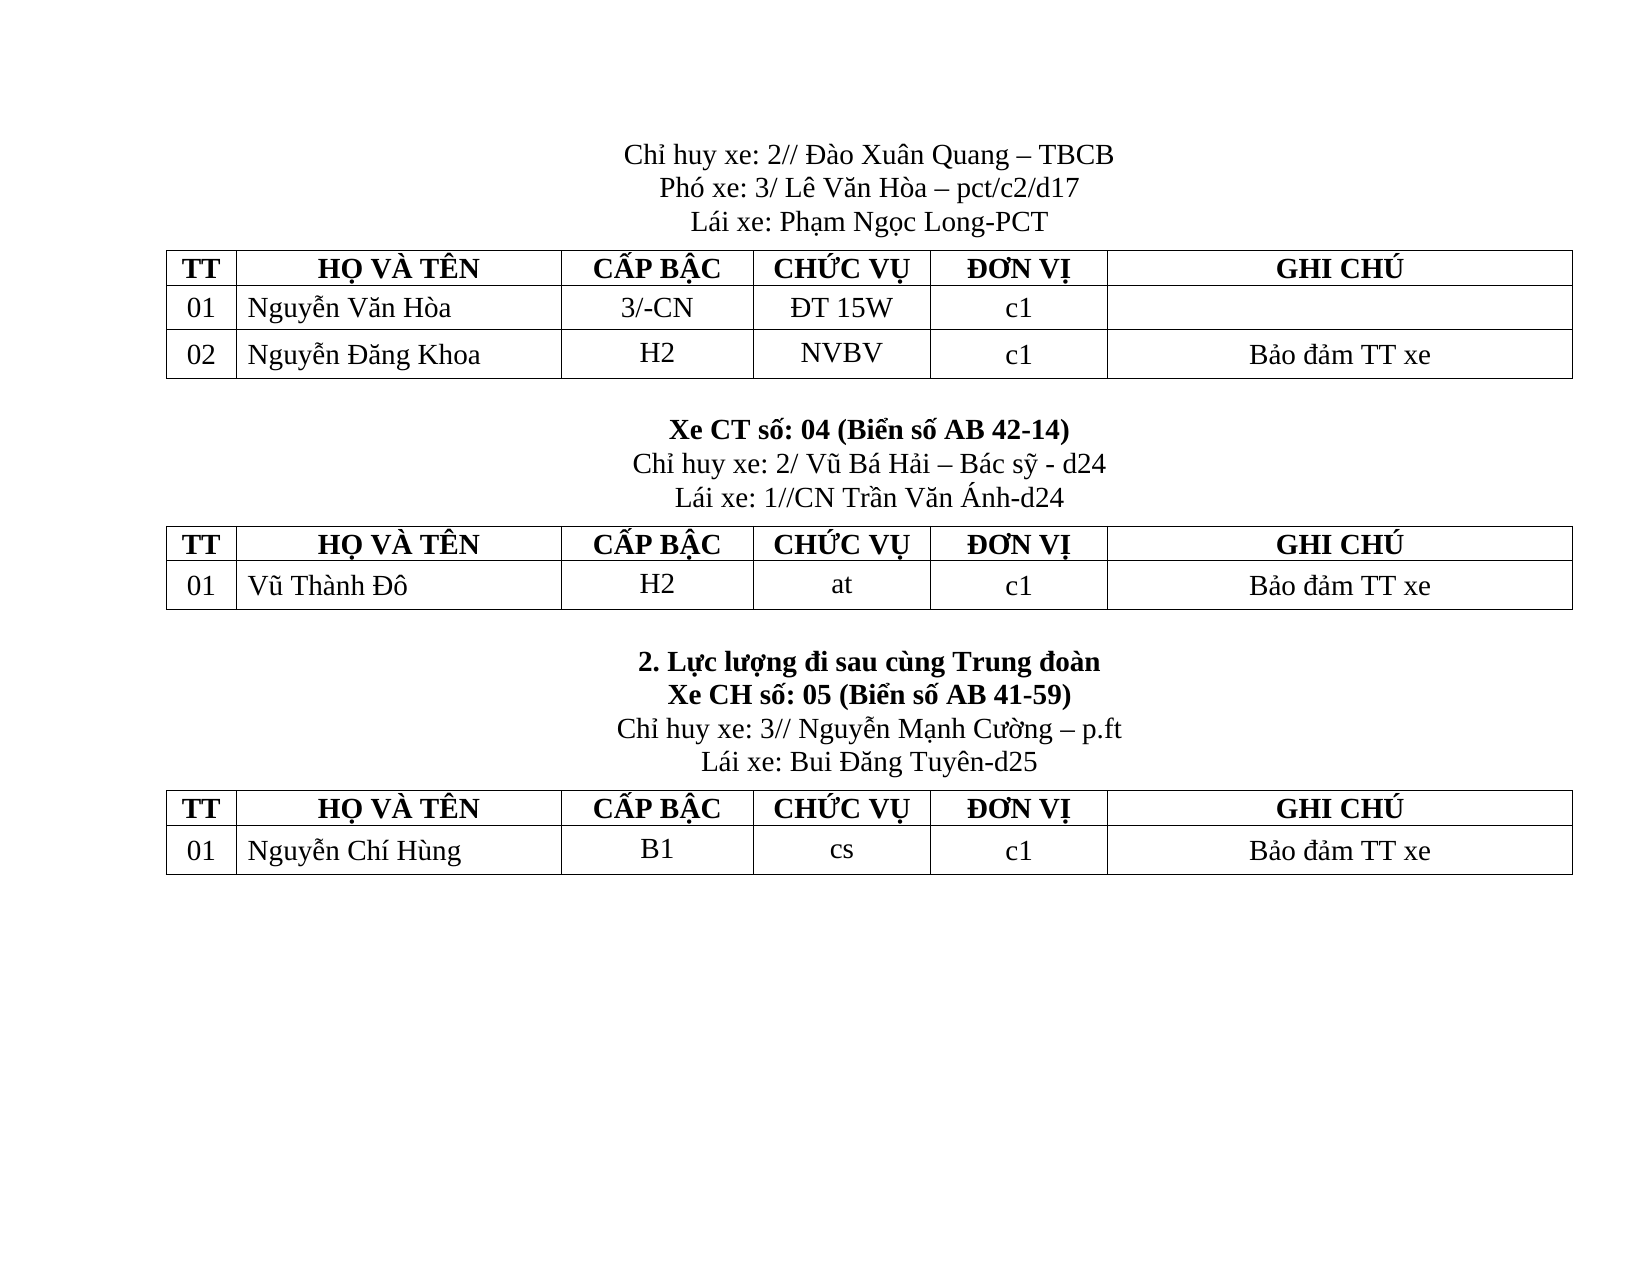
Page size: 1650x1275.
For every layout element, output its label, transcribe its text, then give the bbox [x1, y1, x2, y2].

table_cell Nguyễn Đăng Khoa [237, 330, 561, 378]
table_cell ĐT 15W [754, 286, 930, 329]
table_cell CHỨC VỤ [754, 791, 930, 825]
table_cell Nguyễn Văn Hòa [237, 286, 561, 329]
table_cell c1 [931, 286, 1107, 329]
table_cell cs [754, 826, 930, 874]
table_cell c1 [931, 330, 1107, 378]
table_cell H2 [562, 561, 753, 609]
table_cell TT [167, 791, 236, 825]
table_cell CẤP BẬC [562, 251, 753, 284]
table_cell CHỨC VỤ [754, 251, 930, 284]
table_cell H2 [562, 330, 753, 378]
table_cell CHỨC VỤ [754, 527, 930, 560]
table_cell HỌ VÀ TÊN [237, 251, 561, 284]
table_cell Bảo đảm TT xe [1108, 826, 1572, 874]
table_cell ĐƠN VỊ [931, 791, 1107, 825]
table_cell c1 [931, 826, 1107, 874]
table_cell GHI CHÚ [1108, 791, 1572, 825]
table_cell 01 [167, 826, 236, 874]
table_cell HỌ VÀ TÊN [237, 527, 561, 560]
table_cell Vũ Thành Đô [237, 561, 561, 609]
table_cell ĐƠN VỊ [931, 527, 1107, 560]
table_cell at [754, 561, 930, 609]
table_cell 2. Lực lượng đi sau cùng Trung đoàn Xe CH số: 05 (Biển số AB 41-59) Chỉ huy xe: 3// Nguyễn Mạnh Cường – p.ft Lái xe: Bui Đăng Tuyên-d25 [166, 610, 1573, 790]
table_cell TT [167, 251, 236, 284]
table_cell GHI CHÚ [1108, 527, 1572, 560]
table_cell 01 [167, 286, 236, 329]
table_cell GHI CHÚ [1108, 251, 1572, 284]
table_cell HỌ VÀ TÊN [237, 791, 561, 825]
table_cell Xe CT số: 04 (Biển số AB 42-14) Chỉ huy xe: 2/ Vũ Bá Hải – Bác sỹ - d24 Lái xe: 1//CN Trần Văn Ánh-d24 [166, 379, 1573, 526]
table_cell Nguyễn Chí Hùng [237, 826, 561, 874]
table_cell Bảo đảm TT xe [1108, 330, 1572, 378]
table_cell TT [167, 527, 236, 560]
table_cell 01 [167, 561, 236, 609]
table_cell ĐƠN VỊ [931, 251, 1107, 284]
table_cell CẤP BẬC [562, 791, 753, 825]
table_cell CẤP BẬC [562, 527, 753, 560]
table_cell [166, 136, 1573, 250]
table_cell B1 [562, 826, 753, 874]
table_cell [1108, 286, 1572, 329]
table_cell Bảo đảm TT xe [1108, 561, 1572, 609]
table_cell NVBV [754, 330, 930, 378]
table_cell c1 [931, 561, 1107, 609]
table_cell 3/-CN [562, 286, 753, 329]
table_cell 02 [167, 330, 236, 378]
